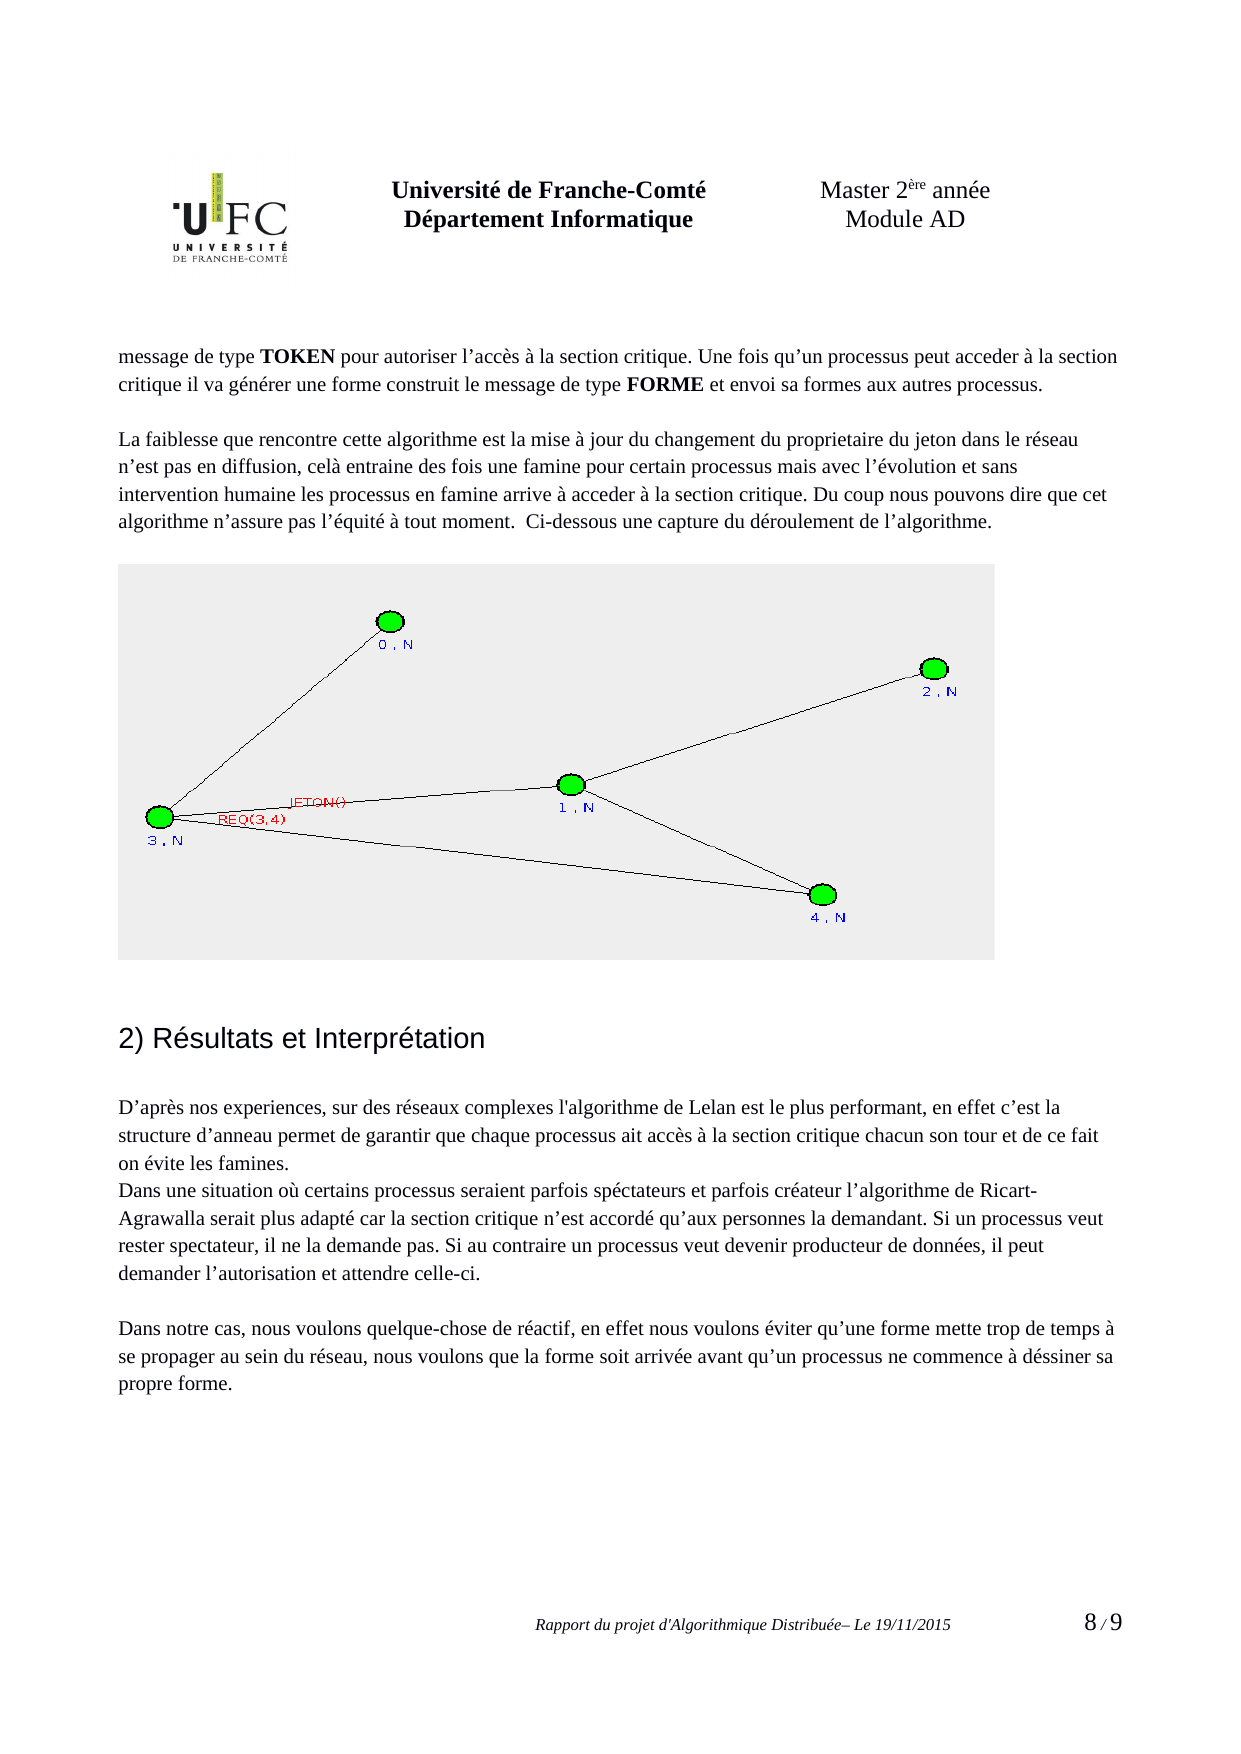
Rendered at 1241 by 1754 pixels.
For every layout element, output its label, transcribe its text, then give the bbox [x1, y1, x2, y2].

picture [118, 564, 995, 960]
text La faiblesse que rencontre cette algorithme est la mise à jour du changement du proprietaire du jeton dans le réseau n’est pas en diffusion, celà entraine des fois une famine pour certain processus mais avec l’évolution et sans intervention humaine les processus en famine arrive à acceder à la section critique. Du coup nous pouvons dire que cet algorithme n’assure pas l’équité à tout moment. Ci-dessous une capture du déroulement de l’algorithme. [118, 427, 1122, 533]
picture [149, 146, 308, 286]
text Dans une situation où certains processus seraient parfois spéctateurs et parfois créateur l’algorithme de Ricart-Agrawalla serait plus adapté car la section critique n’est accordé qu’aux personnes la demandant. Si un processus veut rester spectateur, il ne la demande pas. Si au contraire un processus veut devenir producteur de données, il peut demander l’autorisation et attendre celle-ci. [118, 1178, 1122, 1285]
text D’après nos experiences, sur des réseaux complexes l'algorithme de Lelan est le plus performant, en effet c’est la structure d’anneau permet de garantir que chaque processus ait accès à la section critique chacun son tour et de ce fait on évite les famines. [118, 1095, 1122, 1174]
subtitle 2) Résultats et Interprétation [118, 1022, 1122, 1055]
text Dans notre cas, nous voulons quelque-chose de réactif, en effet nous voulons éviter qu’une forme mette trop de temps à se propager au sein du réseau, nous voulons que la forme soit arrivée avant qu’un processus ne commence à déssiner sa propre forme. [118, 1316, 1122, 1395]
